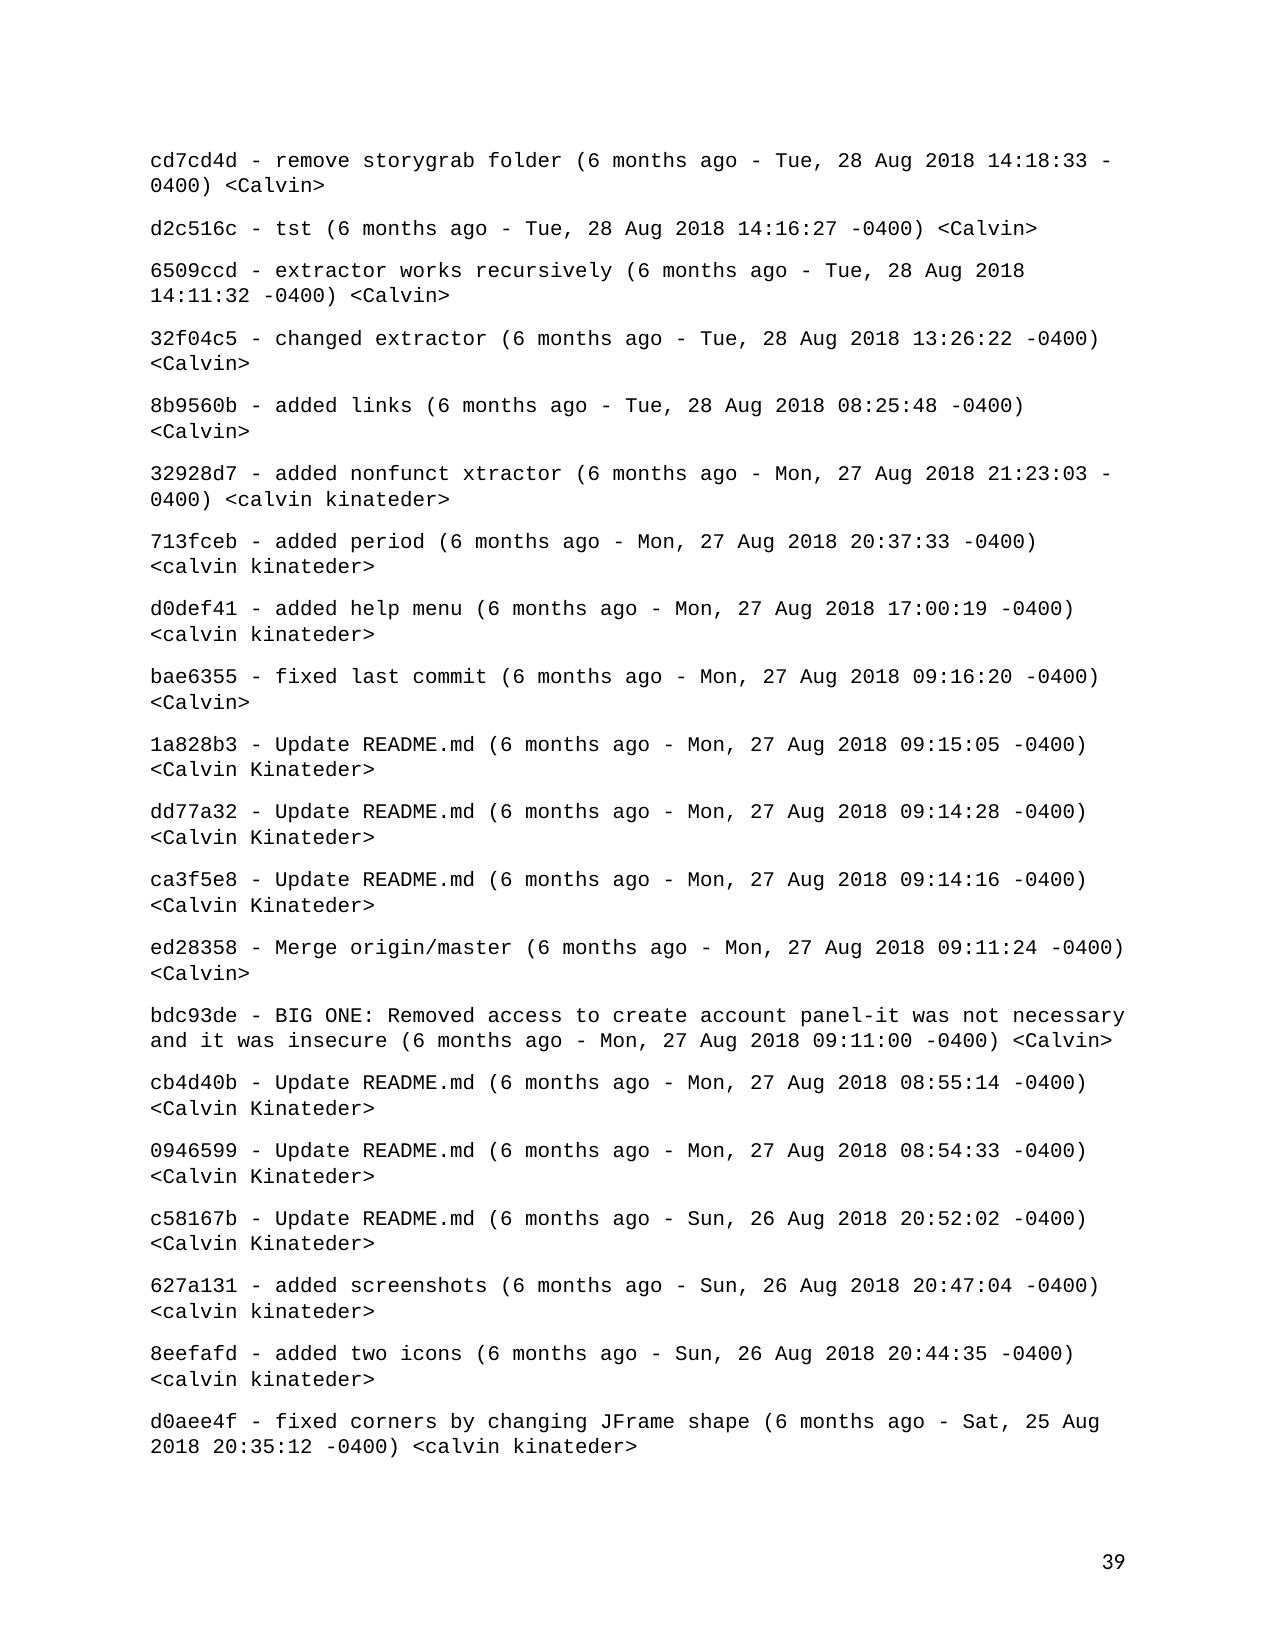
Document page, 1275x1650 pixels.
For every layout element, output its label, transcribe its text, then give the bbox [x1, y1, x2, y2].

text 32928d7 - added nonfunct xtractor (6 months ago - Mon, 27 Aug 2018 21:23:03 -0400) <calvin kinateder> [150, 463, 1125, 512]
text 1a828b3 - Update README.md (6 months ago - Mon, 27 Aug 2018 09:15:05 -0400) <Calvin Kinateder> [150, 734, 1125, 783]
text ed28358 - Merge origin/master (6 months ago - Mon, 27 Aug 2018 09:11:24 -0400) <Calvin> [150, 937, 1125, 986]
text bae6355 - fixed last commit (6 months ago - Mon, 27 Aug 2018 09:16:20 -0400) <Calvin> [150, 666, 1125, 715]
text cb4d40b - Update README.md (6 months ago - Mon, 27 Aug 2018 08:55:14 -0400) <Calvin Kinateder> [150, 1072, 1125, 1122]
text 6509ccd - extractor works recursively (6 months ago - Tue, 28 Aug 2018 14:11:32 -0400) <Calvin> [150, 260, 1125, 309]
text dd77a32 - Update README.md (6 months ago - Mon, 27 Aug 2018 09:14:28 -0400) <Calvin Kinateder> [150, 802, 1125, 851]
text 8b9560b - added links (6 months ago - Tue, 28 Aug 2018 08:25:48 -0400) <Calvin> [150, 395, 1125, 444]
text c58167b - Update README.md (6 months ago - Sun, 26 Aug 2018 20:52:02 -0400) <Calvin Kinateder> [150, 1208, 1125, 1257]
text d2c516c - tst (6 months ago - Tue, 28 Aug 2018 14:16:27 -0400) <Calvin> [150, 218, 1125, 241]
text d0aee4f - fixed corners by changing JFrame shape (6 months ago - Sat, 25 Aug 2018 20:35:12 -0400) <calvin kinateder> [150, 1411, 1125, 1460]
text cd7cd4d - remove storygrab folder (6 months ago - Tue, 28 Aug 2018 14:18:33 -0400) <Calvin> [150, 150, 1125, 199]
text bdc93de - BIG ONE: Removed access to create account panel-it was not necessary and it was insecure (6 months ago - Mon, 27 Aug 2018 09:11:00 -0400) <Calvin> [150, 1005, 1125, 1054]
text 627a131 - added screenshots (6 months ago - Sun, 26 Aug 2018 20:47:04 -0400) <calvin kinateder> [150, 1276, 1125, 1325]
text 713fceb - added period (6 months ago - Mon, 27 Aug 2018 20:37:33 -0400) <calvin kinateder> [150, 531, 1125, 580]
text ca3f5e8 - Update README.md (6 months ago - Mon, 27 Aug 2018 09:14:16 -0400) <Calvin Kinateder> [150, 869, 1125, 918]
text 0946599 - Update README.md (6 months ago - Mon, 27 Aug 2018 08:54:33 -0400) <Calvin Kinateder> [150, 1140, 1125, 1189]
text 8eefafd - added two icons (6 months ago - Sun, 26 Aug 2018 20:44:35 -0400) <calvin kinateder> [150, 1343, 1125, 1392]
text d0def41 - added help menu (6 months ago - Mon, 27 Aug 2018 17:00:19 -0400) <calvin kinateder> [150, 598, 1125, 648]
text 32f04c5 - changed extractor (6 months ago - Tue, 28 Aug 2018 13:26:22 -0400) <Calvin> [150, 328, 1125, 377]
